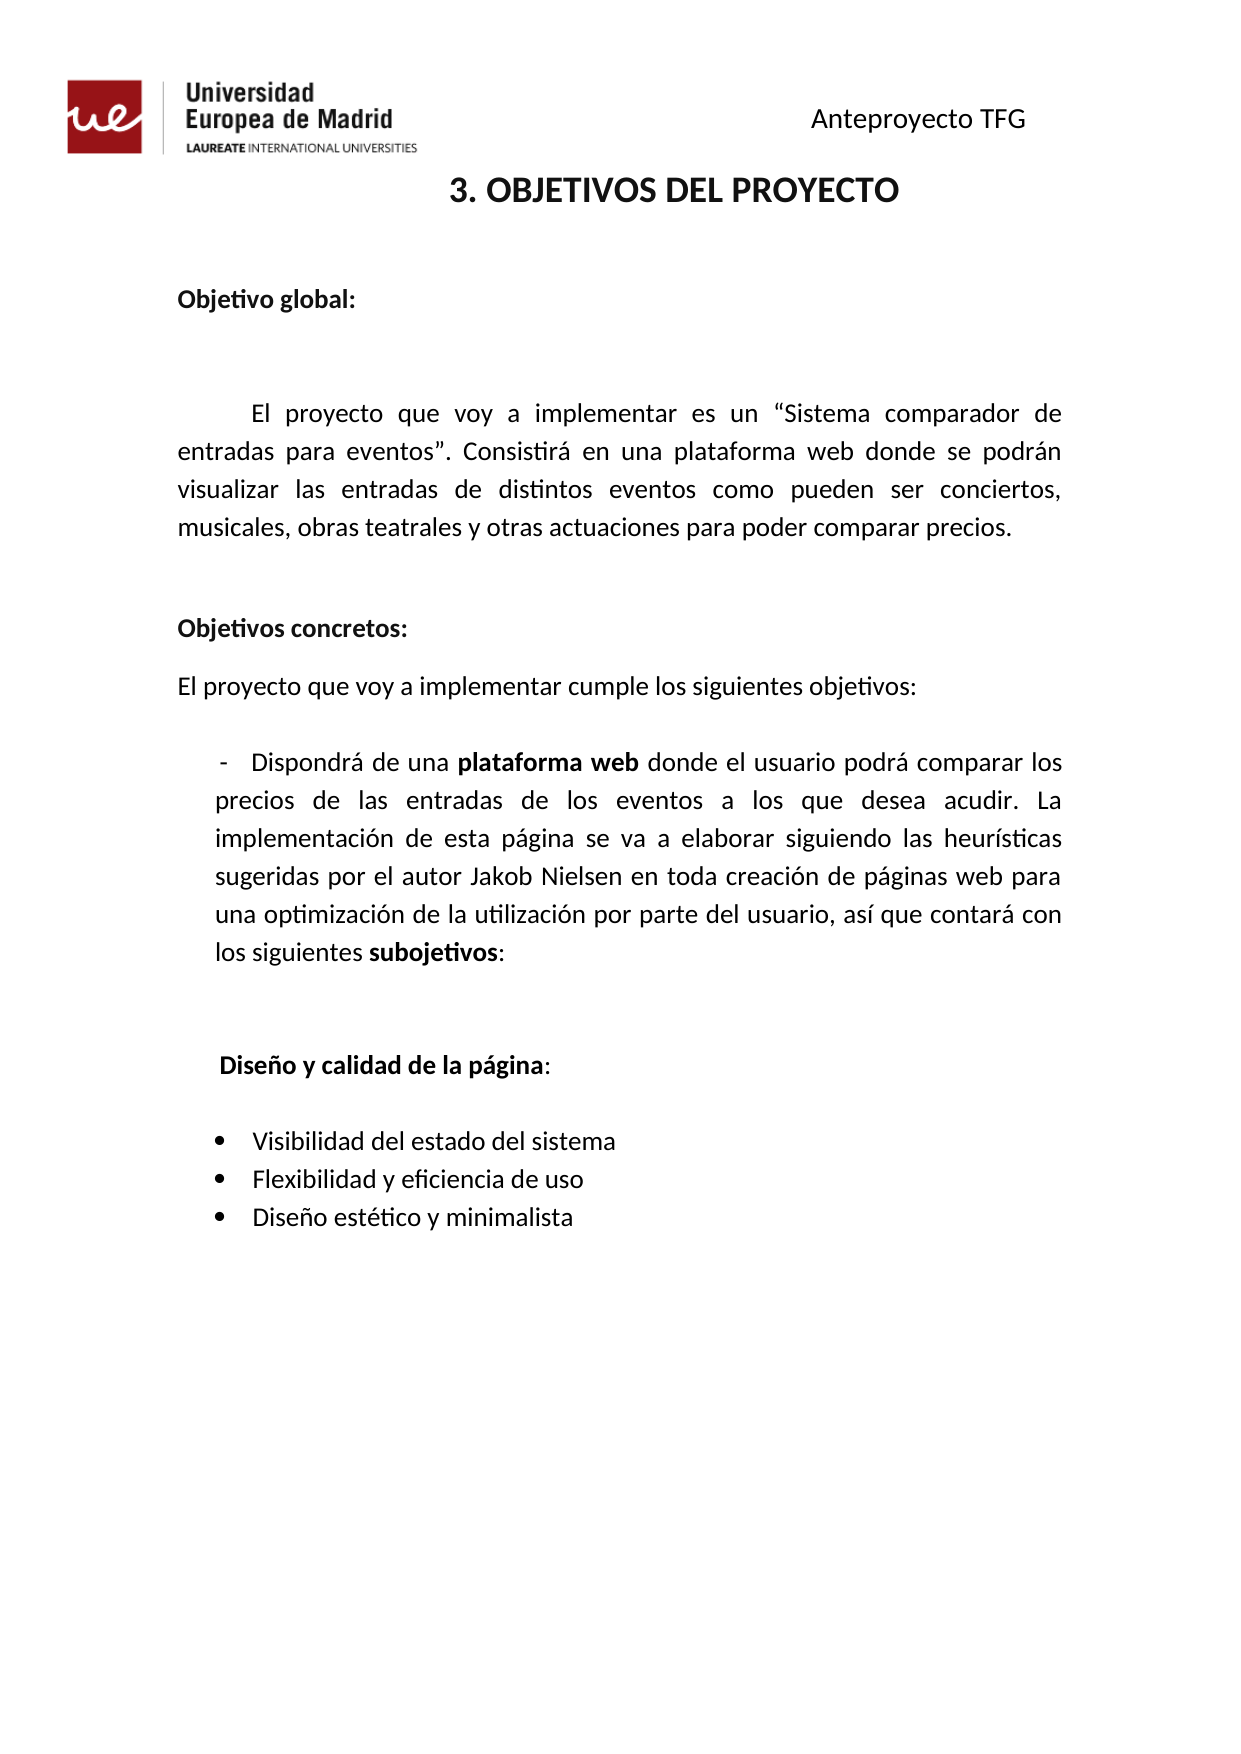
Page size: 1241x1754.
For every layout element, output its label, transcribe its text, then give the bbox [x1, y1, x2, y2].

list Flexibilidad y eficiencia de uso [215, 1162, 1063, 1195]
list Visibilidad del estado del sistema [215, 1124, 1063, 1157]
list Diseño estético y minimalista [215, 1200, 1063, 1233]
picture [57, 70, 430, 164]
text - Dispondrá de una plataforma web donde el usuario podrá comparar los precios de las entradas de los eventos a los que desea acudir. La implementación de esta página se va a elaborar siguiendo las heurísticas sugeridas por el autor Jakob Nielsen en toda creación de páginas web para una optimización de la utilización por parte del usuario, así que contará con los siguientes subojetivos: [215, 745, 1063, 968]
text Diseño y calidad de la página: [215, 1048, 1063, 1081]
text Objetivo global: [177, 283, 1063, 316]
text 3. OBJETIVOS DEL PROYECTO [177, 166, 1063, 212]
text El proyecto que voy a implementar es un “Sistema comparador de entradas para eventos”. Consistirá en una plataforma web donde se podrán visualizar las entradas de distintos eventos como pueden ser conciertos, musicales, obras teatrales y otras actuaciones para poder comparar precios. [177, 397, 1063, 543]
text El proyecto que voy a implementar cumple los siguientes objetivos: [177, 669, 1063, 702]
text Objetivos concretos: [177, 611, 1063, 644]
